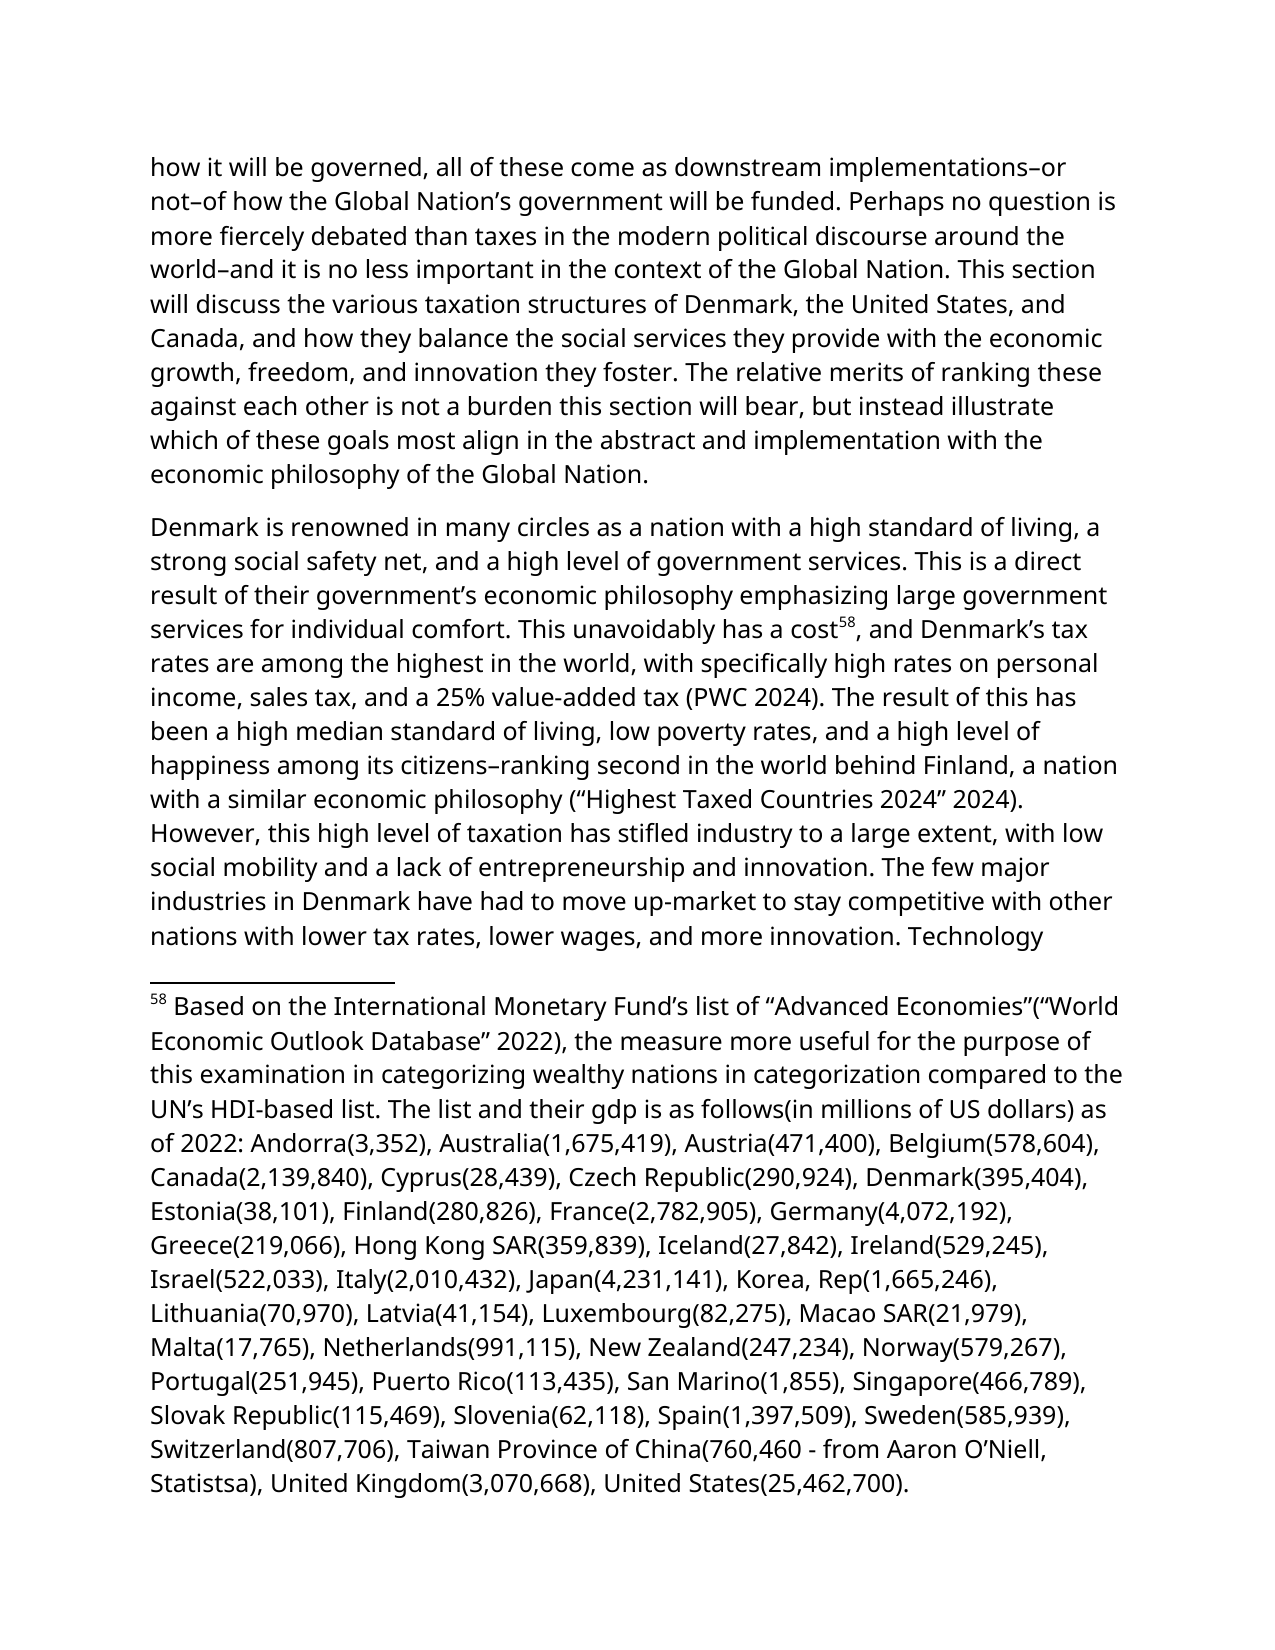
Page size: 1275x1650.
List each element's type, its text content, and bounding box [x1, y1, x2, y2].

text Denmark is renowned in many circles as a nation with a high standard of living, a strong social safety net, and a high level of government services. This is a direct result of their government’s economic philosophy emphasizing large government services for individual comfort. This unavoidably has a cost, and Denmark’s tax rates are among the highest in the world, with specifically high rates on personal income, sales tax, and a 25% value-added tax (PWC 2024). The result of this has been a high median standard of living, low poverty rates, and a high level of happiness among its citizens–ranking second in the world behind Finland, a nation with a similar economic philosophy (“Highest Taxed Countries 2024” 2024). However, this high level of taxation has stifled industry to a large extent, with low social mobility and a lack of entrepreneurship and innovation. The few major industries in Denmark have had to move up-market to stay competitive with other nations with lower tax rates, lower wages, and more innovation. Technology imports are high, and services make up a disproportionate number of jobs, 78.81% in 2022(Statista Research Department 2024), relative to their GDP, 66.31% in 2022(Statista Research Department 2024). This is a direct result of the high tax rates and the lack of innovation and entrepreneurship that comes as a consequence of that choice. When the difference between rich and poor is small in absolute terms, but tax rates go up dramatically, there is little incentive to innovate, to take risks, or to start a business. Moreover, those who have a natural inclination to do so(or to work in high-tech industries) frequently find better job opportunities, higher wages, and lower taxes in nations with differing economic philosophies. Denmark was already a comparatively well-developed, high-income nation when it adopted this economic philosophy, and it has been able to sustain it as a result, however as a model for a Global Nation, it is not ideal as the entire world under the Global Nation would need to start and maintain a rate of rapid economic growth which simply isn’t feasible under this economic philosophy, nor is it compatible with the economic philosophy of the Global Nation previously established. [150, 509, 1125, 952]
